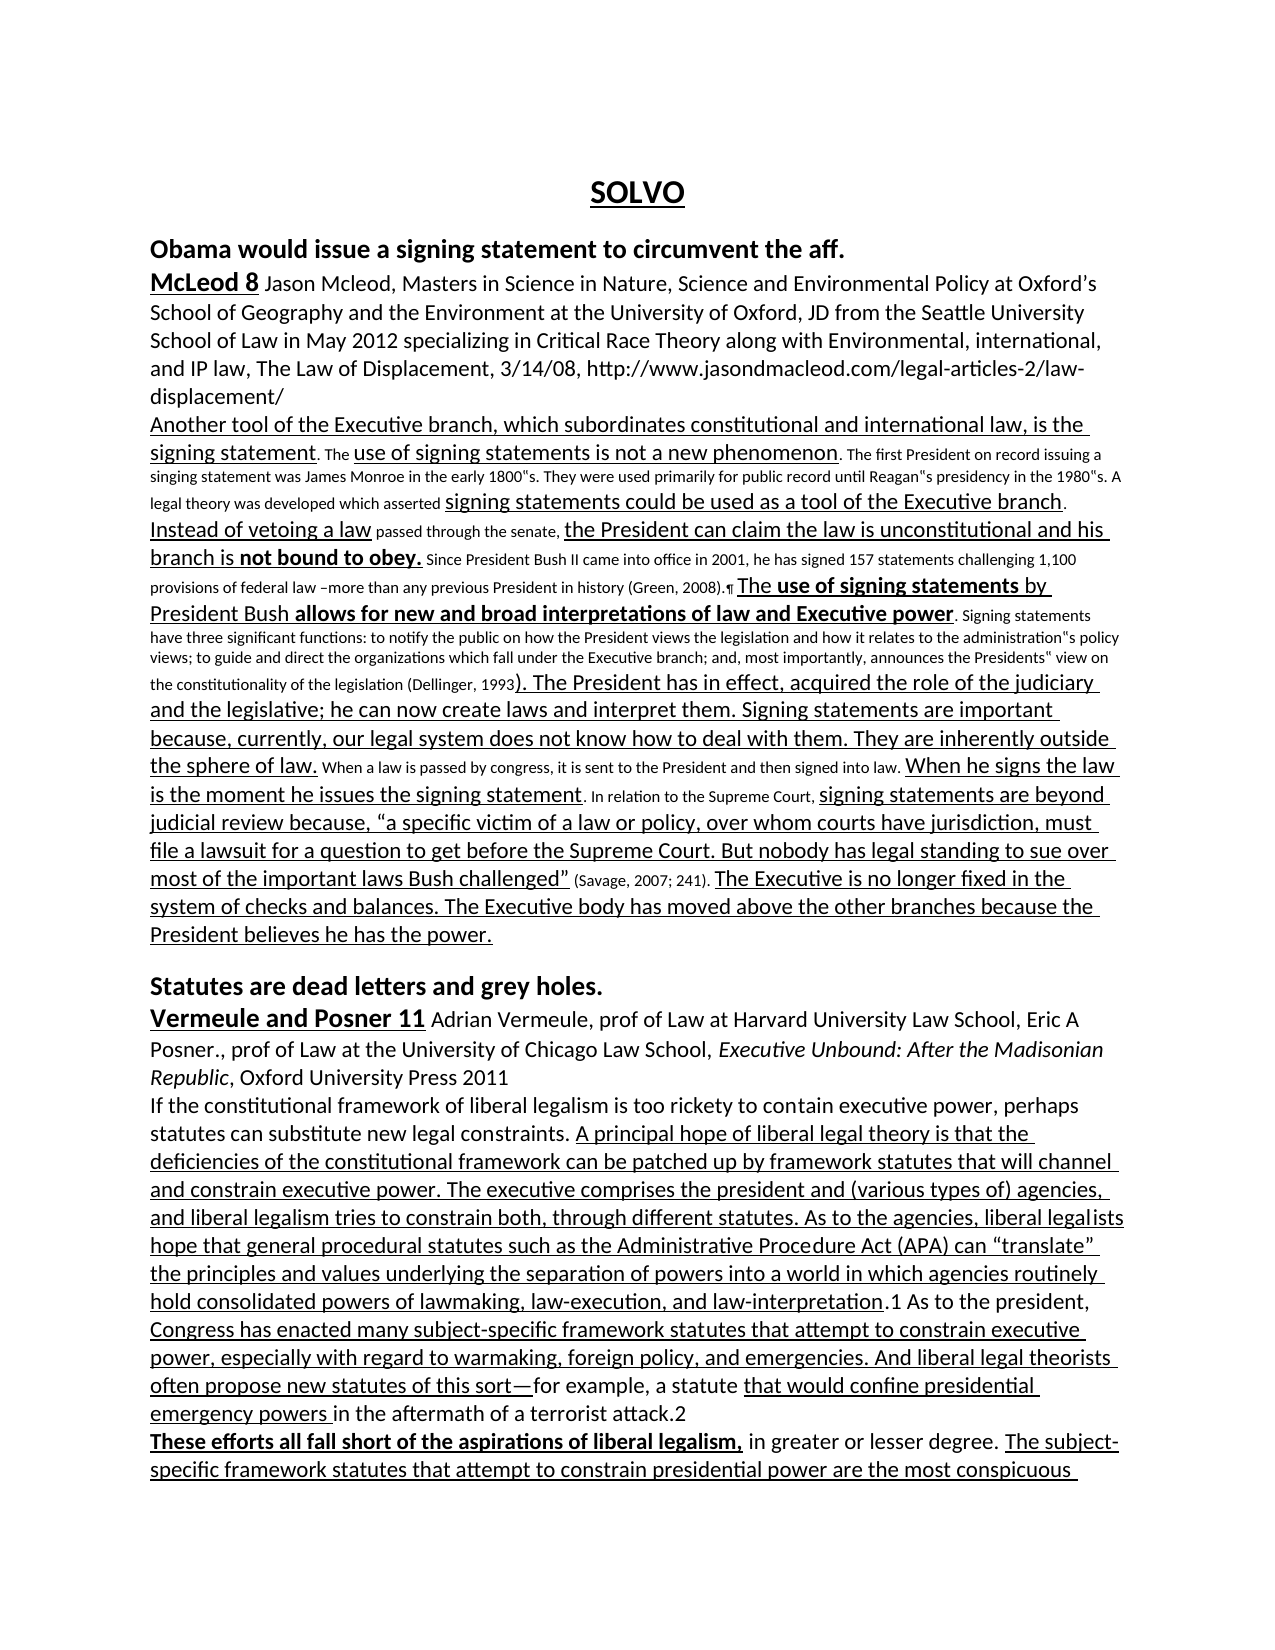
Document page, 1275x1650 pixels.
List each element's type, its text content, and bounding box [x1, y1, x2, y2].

text If the constitutional framework of liberal legalism is too rickety to contain executive power, perhaps statutes can substitute new legal constraints. A principal hope of liberal legal theory is that the deficiencies of the constitutional framework can be patched up by framework statutes that will channel and constrain executive power. The executive comprises the president and (various types of) agencies, and liberal legalism tries to constrain both, through different statutes. As to the agencies, liberal legalists hope that general procedural statutes such as the Administrative Procedure Act (APA) can “translate” the principles and values underlying the separation of powers into a world in which agencies routinely hold consolidated powers of lawmaking, law-execution, and law-interpretation.1 As to the president, Congress has enacted many subject-specific framework statutes that attempt to constrain executive power, especially with regard to warmaking, foreign policy, and emergencies. And liberal legal theorists often propose new statutes of this sort—for example, a statute that would confine presidential emergency powers in the aftermath of a terrorist attack.2 [150, 1091, 1125, 1427]
text Vermeule and Posner 11 Adrian Vermeule, prof of Law at Harvard University Law School, Eric A Posner., prof of Law at the University of Chicago Law School, Executive Unbound: After the Madisonian Republic, Oxford University Press 2011 [150, 1002, 1125, 1091]
subtitle Statutes are dead letters and grey holes. [150, 969, 1125, 1002]
text Another tool of the Executive branch, which subordinates constitutional and international law, is the signing statement. The use of signing statements is not a new phenomenon. The first President on record issuing a singing statement was James Monroe in the early 1800‟s. They were used primarily for public record until Reagan‟s presidency in the 1980‟s. A legal theory was developed which asserted signing statements could be used as a tool of the Executive branch. Instead of vetoing a law passed through the senate, the President can claim the law is unconstitutional and his branch is not bound to obey. Since President Bush II came into office in 2001, he has signed 157 statements challenging 1,100 provisions of federal law –more than any previous President in history (Green, 2008).¶ The use of signing statements by President Bush allows for new and broad interpretations of law and Executive power. Signing statements have three significant functions: to notify the public on how the President views the legislation and how it relates to the administration‟s policy views; to guide and direct the organizations which fall under the Executive branch; and, most importantly, announces the Presidents‟ view on the constitutionality of the legislation (Dellinger, 1993). The President has in effect, acquired the role of the judiciary and the legislative; he can now create laws and interpret them. Signing statements are important because, currently, our legal system does not know how to deal with them. They are inherently outside the sphere of law. When a law is passed by congress, it is sent to the President and then signed into law. When he signs the law is the moment he issues the signing statement. In relation to the Supreme Court, signing statements are beyond judicial review because, “a specific victim of a law or policy, over whom courts have jurisdiction, must file a lawsuit for a question to get before the Supreme Court. But nobody has legal standing to sue over most of the important laws Bush challenged” (Savage, 2007; 241). The Executive is no longer fixed in the system of checks and balances. The Executive body has moved above the other branches because the President believes he has the power. [150, 411, 1125, 948]
subtitle Obama would issue a signing statement to circumvent the aff. [150, 232, 1125, 265]
subtitle SOLVO [150, 171, 1125, 212]
text McLeod 8 Jason Mcleod, Masters in Science in Nature, Science and Environmental Policy at Oxford’s School of Geography and the Environment at the University of Oxford, JD from the Seattle University School of Law in May 2012 specializing in Critical Race Theory along with Environmental, international, and IP law, The Law of Displacement, 3/14/08, http://www.jasondmacleod.com/legal-articles-2/law-displacement/ [150, 265, 1125, 411]
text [150, 1427, 1125, 1483]
